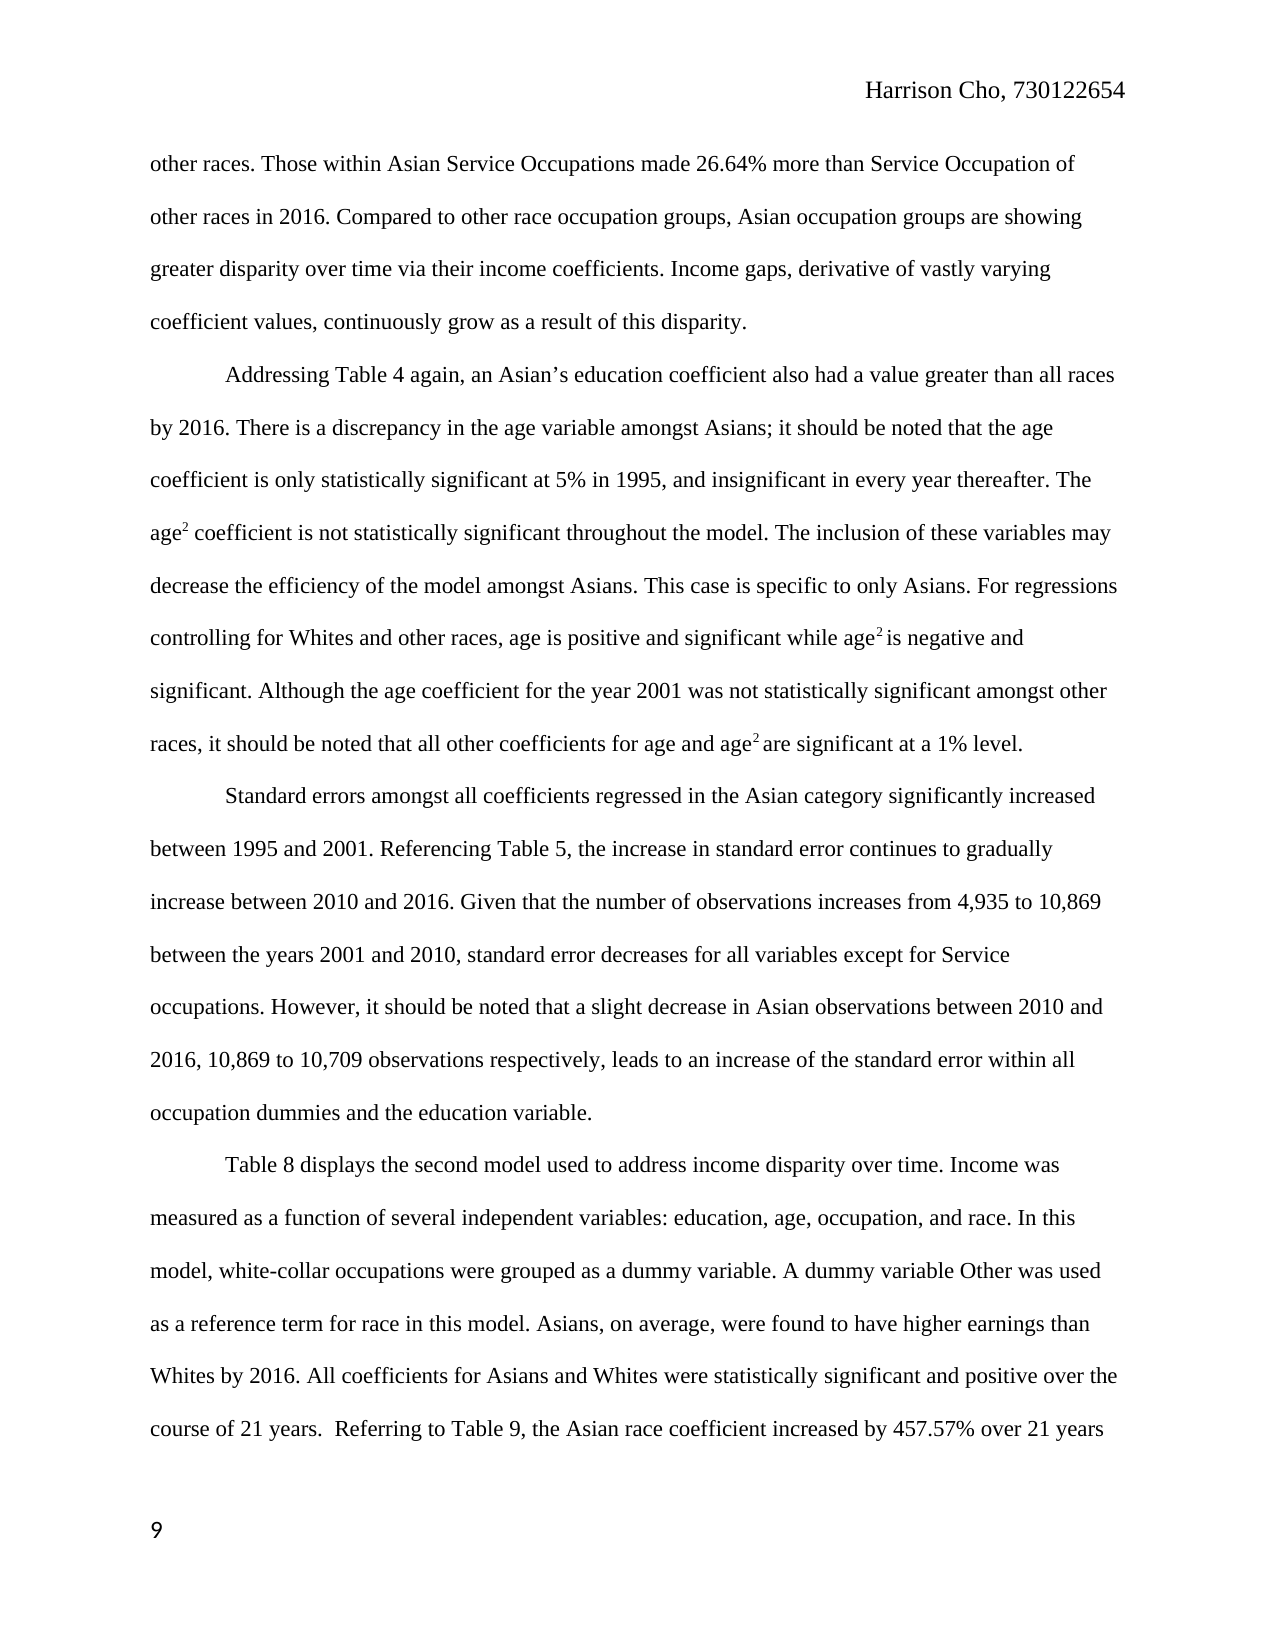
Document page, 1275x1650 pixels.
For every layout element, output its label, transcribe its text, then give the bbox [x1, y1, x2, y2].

text Standard errors amongst all coefficients regressed in the Asian category significantly increased between 1995 and 2001. Referencing Table 5, the increase in standard error continues to gradually increase between 2010 and 2016. Given that the number of observations increases from 4,935 to 10,869 between the years 2001 and 2010, standard error decreases for all variables except for Service occupations. However, it should be noted that a slight decrease in Asian observations between 2010 and 2016, 10,869 to 10,709 observations respectively, leads to an increase of the standard error within all occupation dummies and the education variable. [150, 782, 1125, 1125]
text Addressing Table 4 again, an Asian’s education coefficient also had a value greater than all races by 2016. There is a discrepancy in the age variable amongst Asians; it should be noted that the age coefficient is only statistically significant at 5% in 1995, and insignificant in every year thereafter. The age2 coefficient is not statistically significant throughout the model. The inclusion of these variables may decrease the efficiency of the model amongst Asians. This case is specific to only Asians. For regressions controlling for Whites and other races, age is positive and significant while age2 is negative and significant. Although the age coefficient for the year 2001 was not statistically significant amongst other races, it should be noted that all other coefficients for age and age2 are significant at a 1% level. [150, 361, 1125, 756]
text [150, 150, 1125, 334]
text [150, 1151, 1125, 1441]
